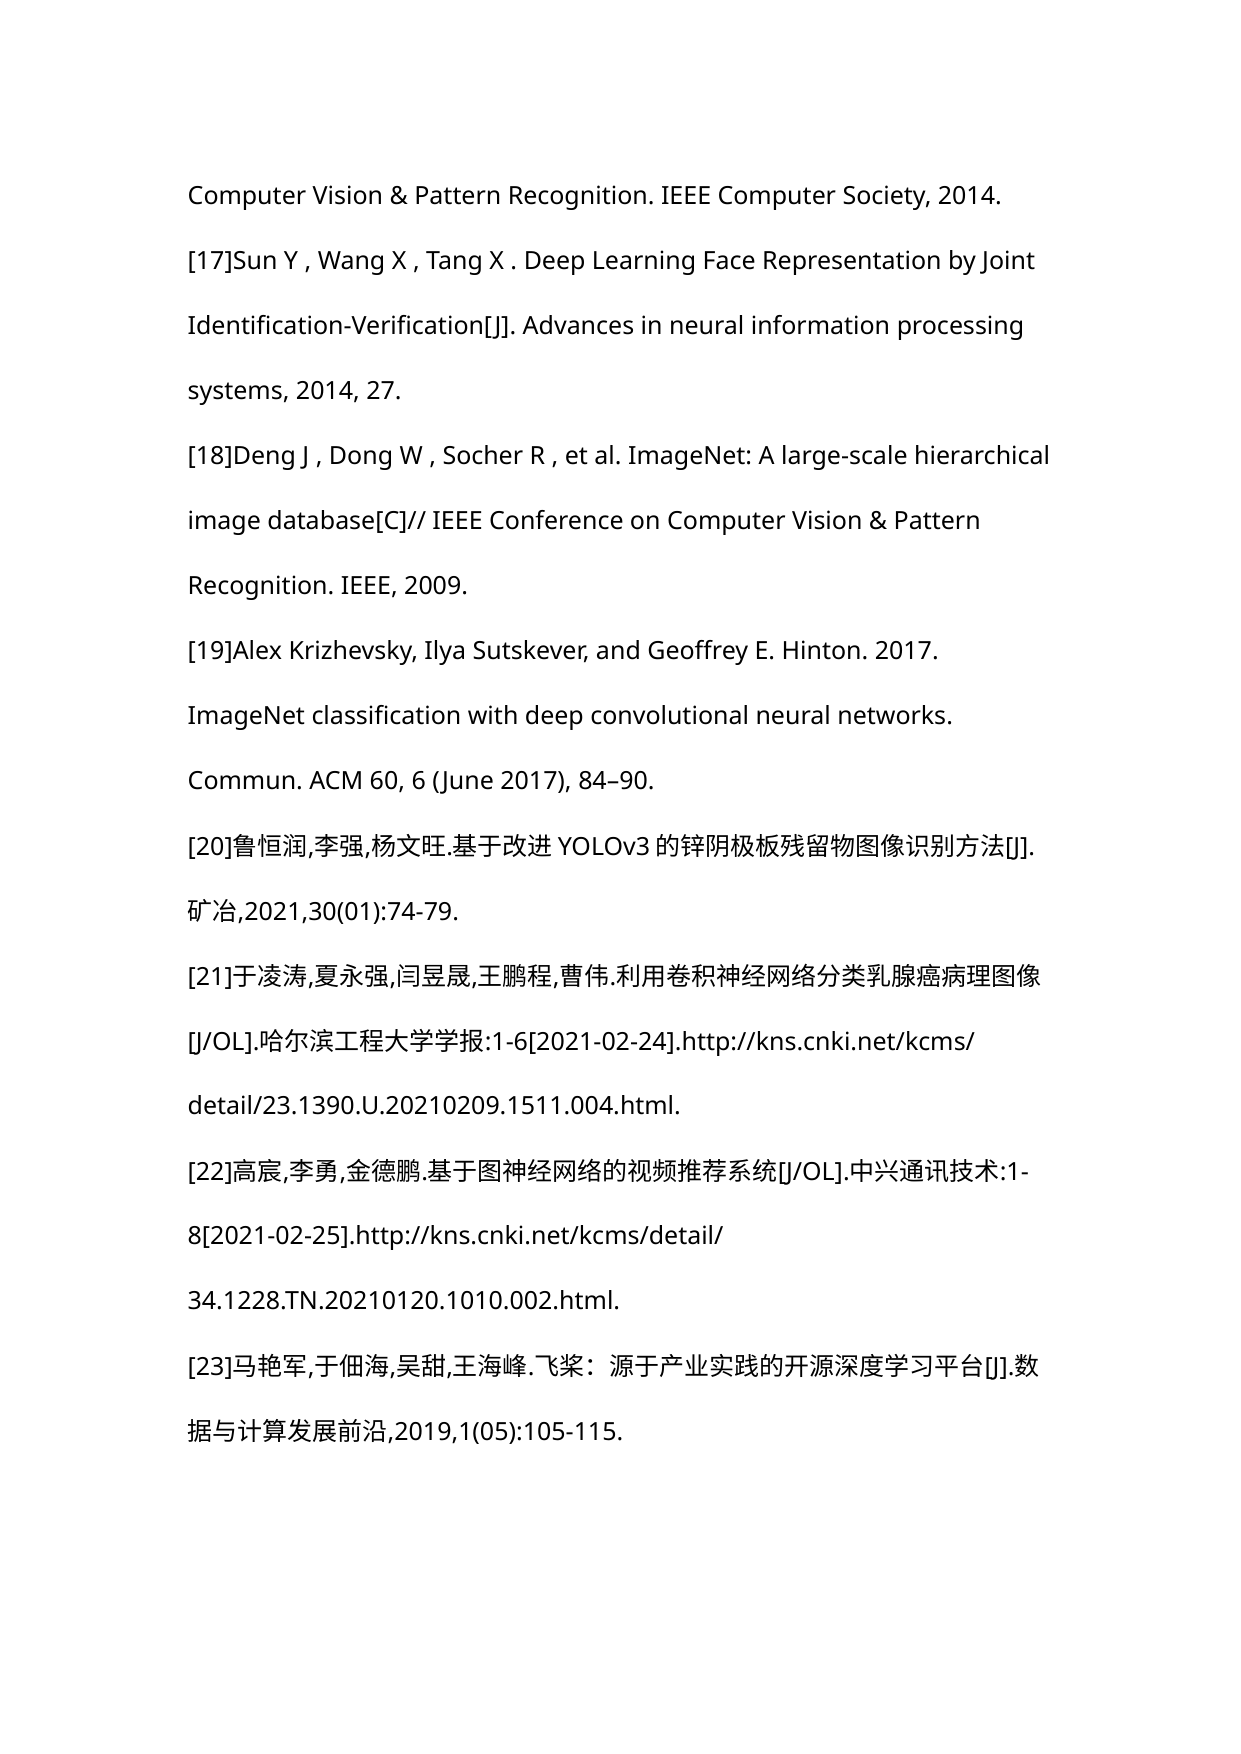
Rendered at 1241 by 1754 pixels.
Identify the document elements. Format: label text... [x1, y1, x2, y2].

list [21]于凌涛,夏永强,闫昱晟,王鹏程,曹伟.利用卷积神经网络分类乳腺癌病理图像[J/OL].哈尔滨工程大学学报:1-6[2021-02-24].http://kns.cnki.net/kcms/detail/23.1390.U.20210209.1511.004.html. [187, 942, 1053, 1137]
list [17]Sun Y , Wang X , Tang X . Deep Learning Face Representation by Joint Identification-Verification[J]. Advances in neural information processing systems, 2014, 27. [187, 227, 1053, 422]
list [187, 162, 1053, 227]
list [23]马艳军,于佃海,吴甜,王海峰.飞桨：源于产业实践的开源深度学习平台[J].数据与计算发展前沿,2019,1(05):105-115. [187, 1332, 1053, 1462]
list [22]高宸,李勇,金德鹏.基于图神经网络的视频推荐系统[J/OL].中兴通讯技术:1-8[2021-02-25].http://kns.cnki.net/kcms/detail/34.1228.TN.20210120.1010.002.html. [187, 1137, 1053, 1332]
list [20]鲁恒润,李强,杨文旺.基于改进YOLOv3的锌阴极板残留物图像识别方法[J].矿冶,2021,30(01):74-79. [187, 812, 1053, 942]
list [18]Deng J , Dong W , Socher R , et al. ImageNet: A large-scale hierarchical image database[C]// IEEE Conference on Computer Vision & Pattern Recognition. IEEE, 2009. [187, 422, 1053, 617]
list [19]Alex Krizhevsky, Ilya Sutskever, and Geoffrey E. Hinton. 2017. ImageNet classification with deep convolutional neural networks. Commun. ACM 60, 6 (June 2017), 84–90. [187, 617, 1053, 812]
